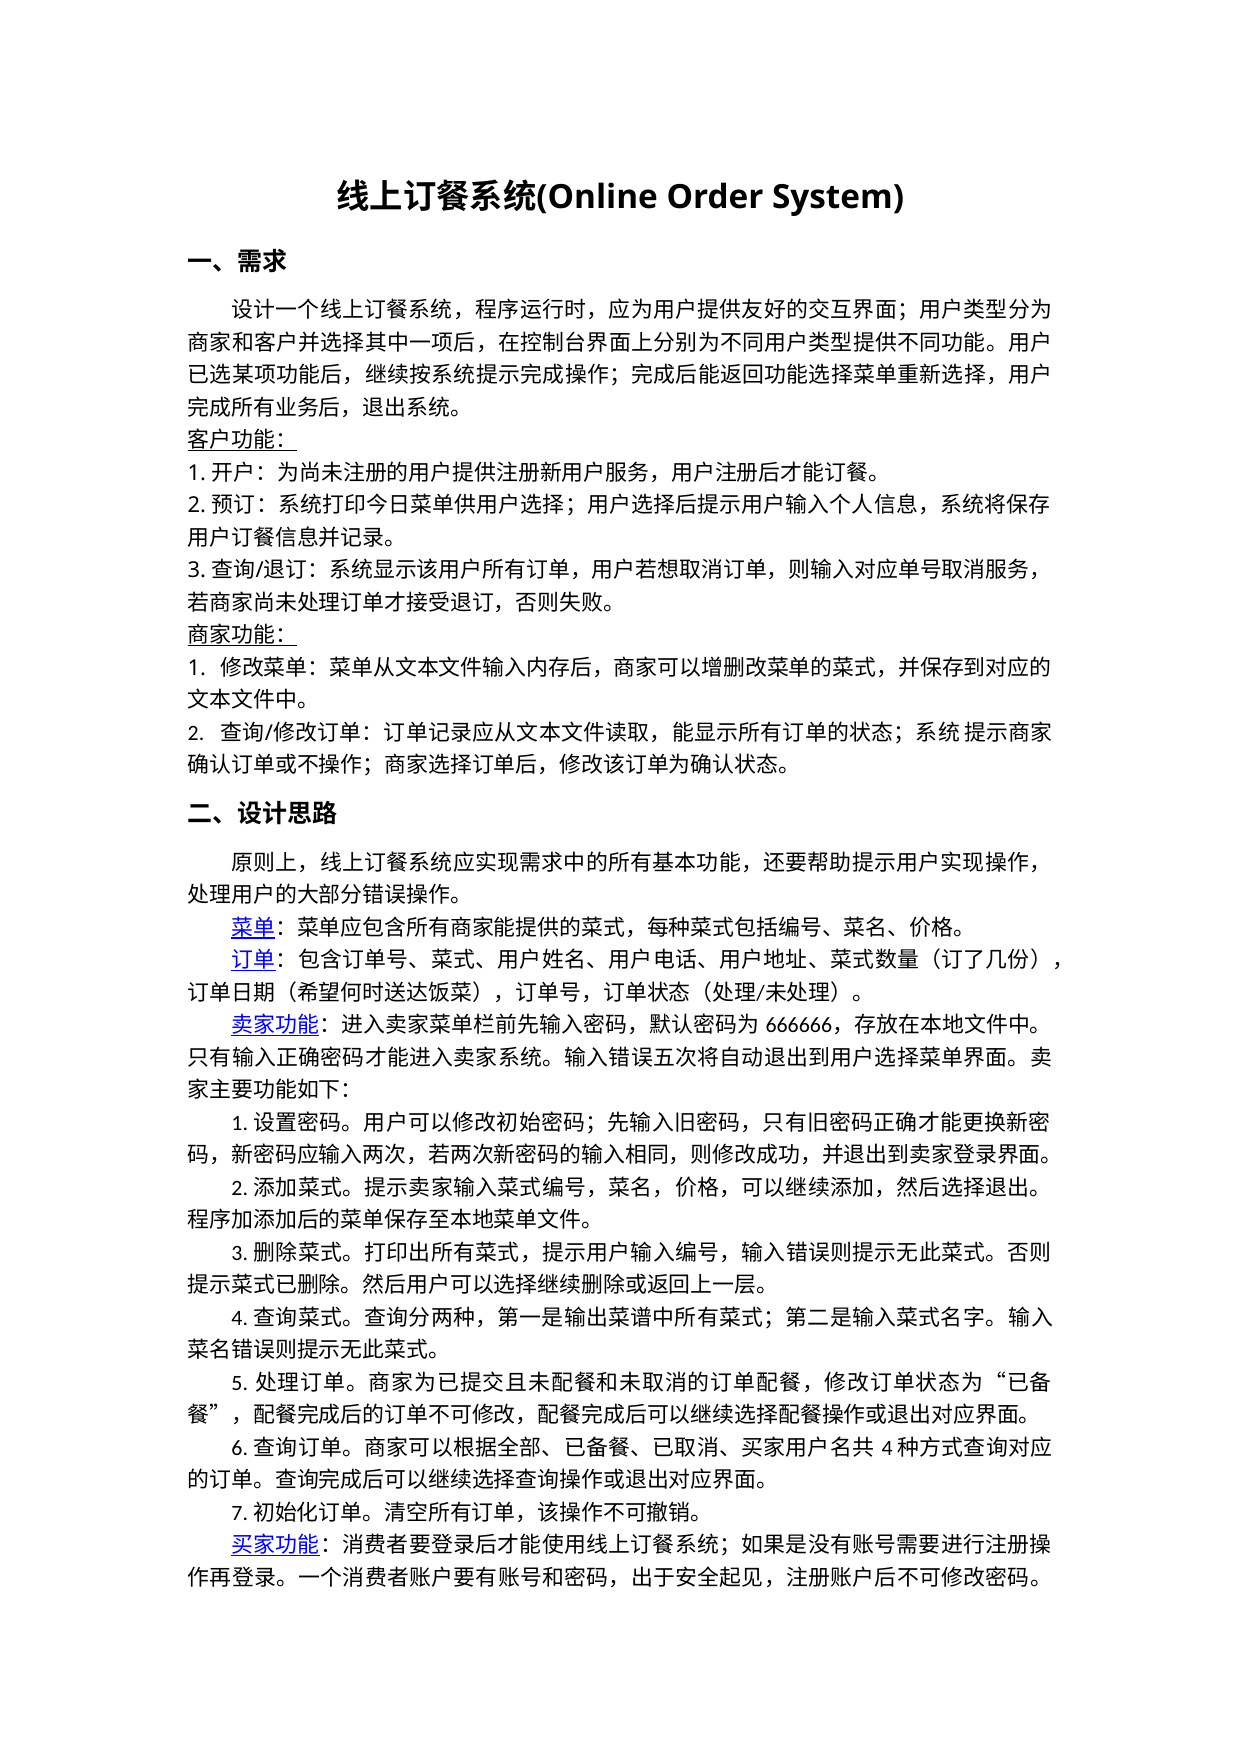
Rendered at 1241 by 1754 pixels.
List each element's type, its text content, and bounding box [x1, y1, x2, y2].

text 买家功能：消费者要登录后才能使用线上订餐系统；如果是没有账号需要进行注册操作再登录。一个消费者账户要有账号和密码，出于安全起见，注册账户后不可修改密码。买家的主要功能如下： [187, 1527, 1053, 1592]
list 设置密码。用户可以修改初始密码；先输入旧密码，只有旧密码正确才能更换新密码，新密码应输入两次，若两次新密码的输入相同，则修改成功，并退出到卖家登录界面。 [187, 1104, 1053, 1169]
list 查询/退订：系统显示该用户所有订单，用户若想取消订单，则输入对应单号取消服务，若商家尚未处理订单才接受退订，否则失败。 [187, 552, 1053, 617]
text 6. 查询订单。商家可以根据全部、已备餐、已取消、买家用户名共4种方式查询对应的订单。查询完成后可以继续选择查询操作或退出对应界面。 [187, 1429, 1053, 1494]
list 原则上，线上订餐系统应实现需求中的所有基本功能，还要帮助提示用户实现操作，处理用户的大部分错误操作。 [187, 844, 1053, 909]
list 需求 [187, 227, 1053, 292]
list 查询/修改订单：订单记录应从文本文件读取，能显示所有订单的状态；系统提示商家确认订单或不操作；商家选择订单后，修改该订单为确认状态。 [187, 714, 1053, 779]
text 5. 处理订单。商家为已提交且未配餐和未取消的订单配餐，修改订单状态为“已备餐”，配餐完成后的订单不可修改，配餐完成后可以继续选择配餐操作或退出对应界面。 [187, 1364, 1053, 1429]
text 设计一个线上订餐系统，程序运行时，应为用户提供友好的交互界面；用户类型分为商家和客户并选择其中一项后，在控制台界面上分别为不同用户类型提供不同功能。用户已选某项功能后，继续按系统提示完成操作；完成后能返回功能选择菜单重新选择，用户完成所有业务后，退出系统。 [187, 292, 1053, 422]
text 2. 添加菜式。提示卖家输入菜式编号，菜名，价格，可以继续添加，然后选择退出。程序加添加后的菜单保存至本地菜单文件。 [187, 1169, 1053, 1234]
list 订单：包含订单号、菜式、用户姓名、用户电话、用户地址、菜式数量（订了几份），订单日期（希望何时送达饭菜），订单号，订单状态（处理/未处理）。 [187, 942, 1053, 1007]
text 4. 查询菜式。查询分两种，第一是输出菜谱中所有菜式；第二是输入菜式名字。输入菜名错误则提示无此菜式。 [187, 1299, 1053, 1364]
list 菜单：菜单应包含所有商家能提供的菜式，每种菜式包括编号、菜名、价格。 [187, 909, 1053, 942]
text 线上订餐系统(Online Order System) [187, 162, 1053, 227]
list 修改菜单：菜单从文本文件输入内存后，商家可以增删改菜单的菜式，并保存到对应的文本文件中。 [187, 649, 1053, 714]
text 7. 初始化订单。清空所有订单，该操作不可撤销。 [187, 1494, 1053, 1527]
list 卖家功能：进入卖家菜单栏前先输入密码，默认密码为666666，存放在本地文件中。只有输入正确密码才能进入卖家系统。输入错误五次将自动退出到用户选择菜单界面。卖家主要功能如下： [187, 1007, 1053, 1104]
list 设计思路 [187, 779, 1053, 844]
list 开户：为尚未注册的用户提供注册新用户服务，用户注册后才能订餐。 [187, 454, 1053, 487]
list 预订：系统打印今日菜单供用户选择；用户选择后提示用户输入个人信息，系统将保存用户订餐信息并记录。 [187, 487, 1053, 552]
list 商家功能： [187, 617, 1053, 649]
text 客户功能： [187, 422, 1053, 454]
text 3. 删除菜式。打印出所有菜式，提示用户输入编号，输入错误则提示无此菜式。否则提示菜式已删除。然后用户可以选择继续删除或返回上一层。 [187, 1234, 1053, 1299]
